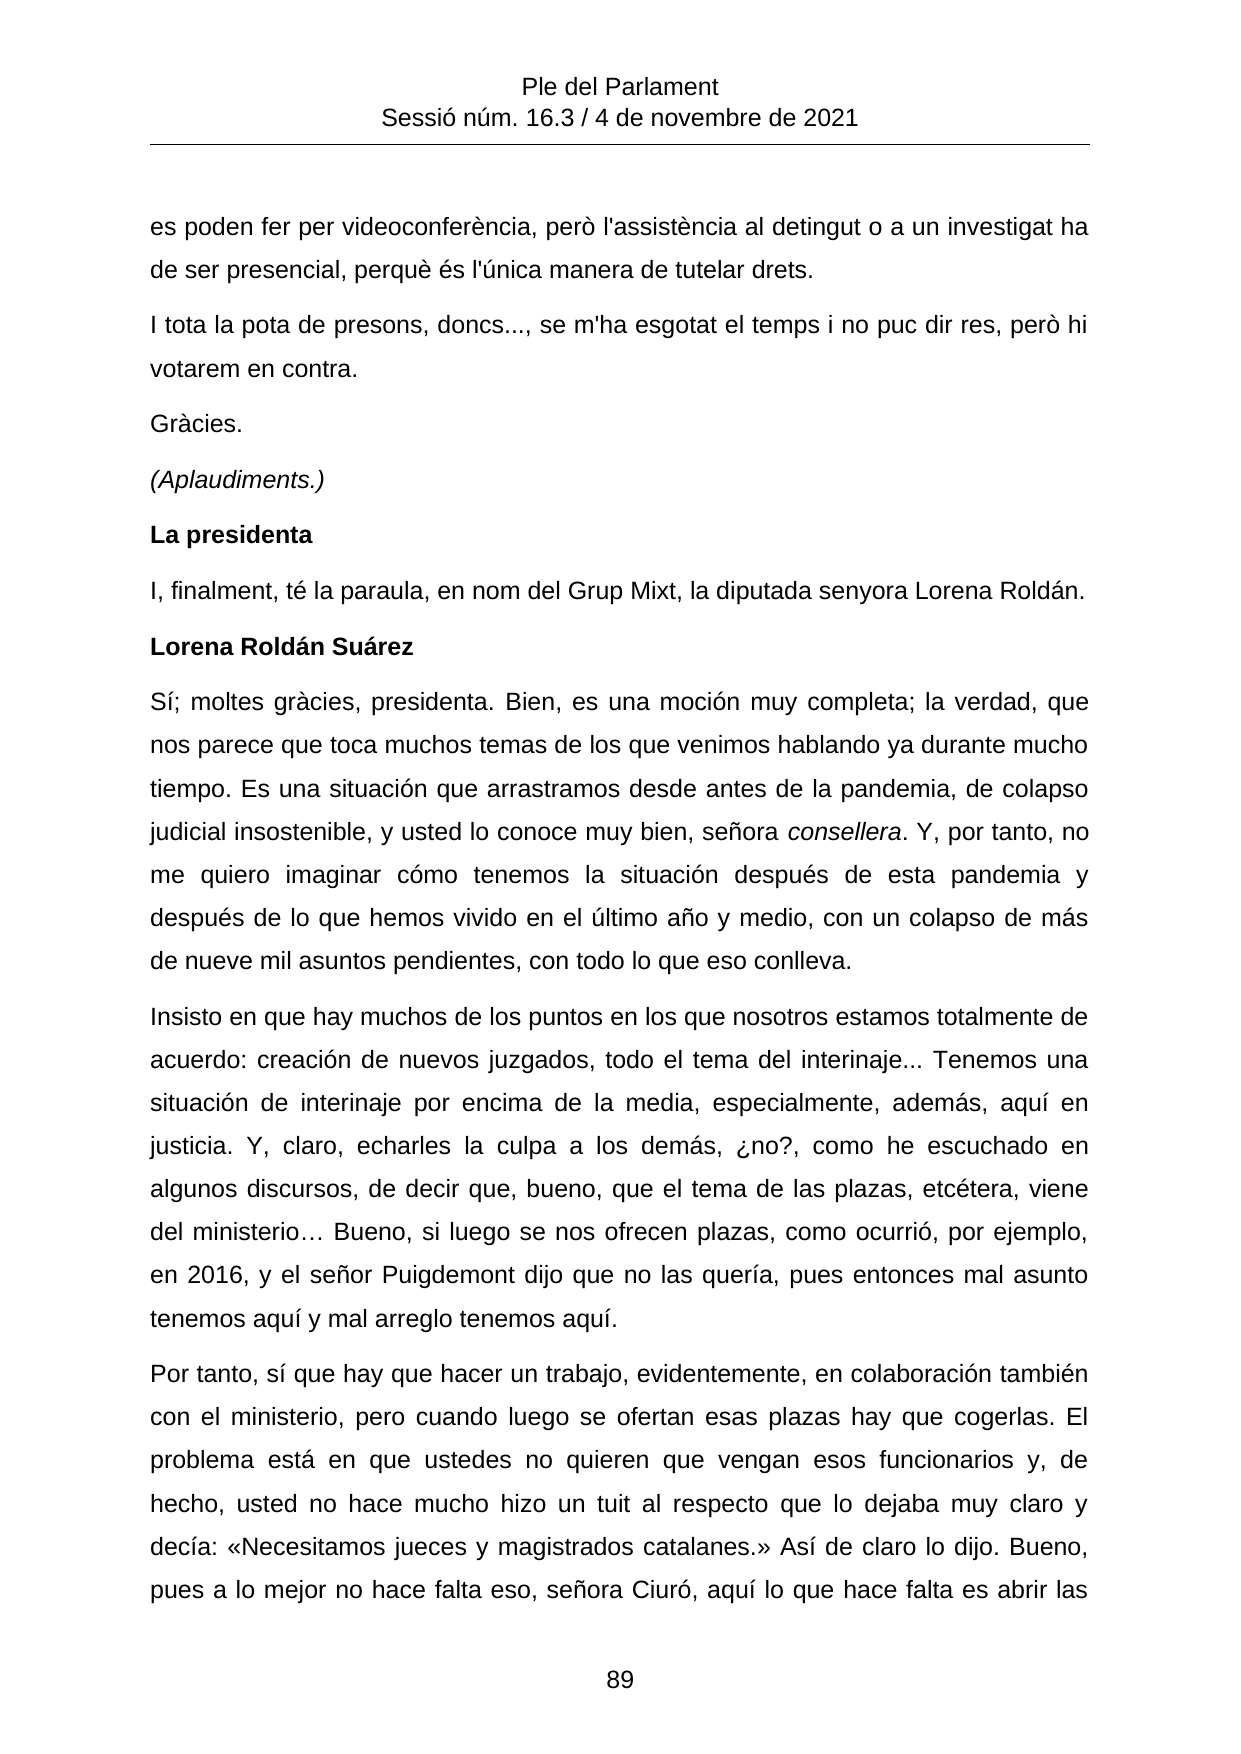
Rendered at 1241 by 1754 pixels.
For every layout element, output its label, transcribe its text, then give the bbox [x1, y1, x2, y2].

text (Aplaudiments.) [150, 465, 1090, 494]
text Gràcies. [150, 409, 1090, 438]
text Sí; moltes gràcies, presidenta. Bien, es una moción muy completa; la verdad, que nos parece que toca muchos temas de los que venimos hablando ya durante mucho tiempo. Es una situación que arrastramos desde antes de la pandemia, de colapso judicial insostenible, y usted lo conoce muy bien, señora consellera. Y, por tanto, no me quiero imaginar cómo tenemos la situación después de esta pandemia y después de lo que hemos vivido en el último año y medio, con un colapso de más de nueve mil asuntos pendientes, con todo lo que eso conlleva. [150, 687, 1090, 975]
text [150, 1359, 1090, 1604]
text Lorena Roldán Suárez [150, 632, 1090, 661]
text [150, 212, 1090, 284]
text I, finalment, té la paraula, en nom del Grup Mixt, la diputada senyora Lorena Roldán. [150, 576, 1090, 605]
text Insisto en que hay muchos de los puntos en los que nosotros estamos totalmente de acuerdo: creación de nuevos juzgados, todo el tema del interinaje... Tenemos una situación de interinaje por encima de la media, especialmente, además, aquí en justicia. Y, claro, echarles la culpa a los demás, ¿no?, como he escuchado en algunos discursos, de decir que, bueno, que el tema de las plazas, etcétera, viene del ministerio… Bueno, si luego se nos ofrecen plazas, como ocurrió, por ejemplo, en 2016, y el señor Puigdemont dijo que no las quería, pues entonces mal asunto tenemos aquí y mal arreglo tenemos aquí. [150, 1002, 1090, 1332]
text I tota la pota de presons, doncs..., se m'ha esgotat el temps i no puc dir res, però hi votarem en contra. [150, 311, 1090, 382]
text La presidenta [150, 521, 1090, 549]
